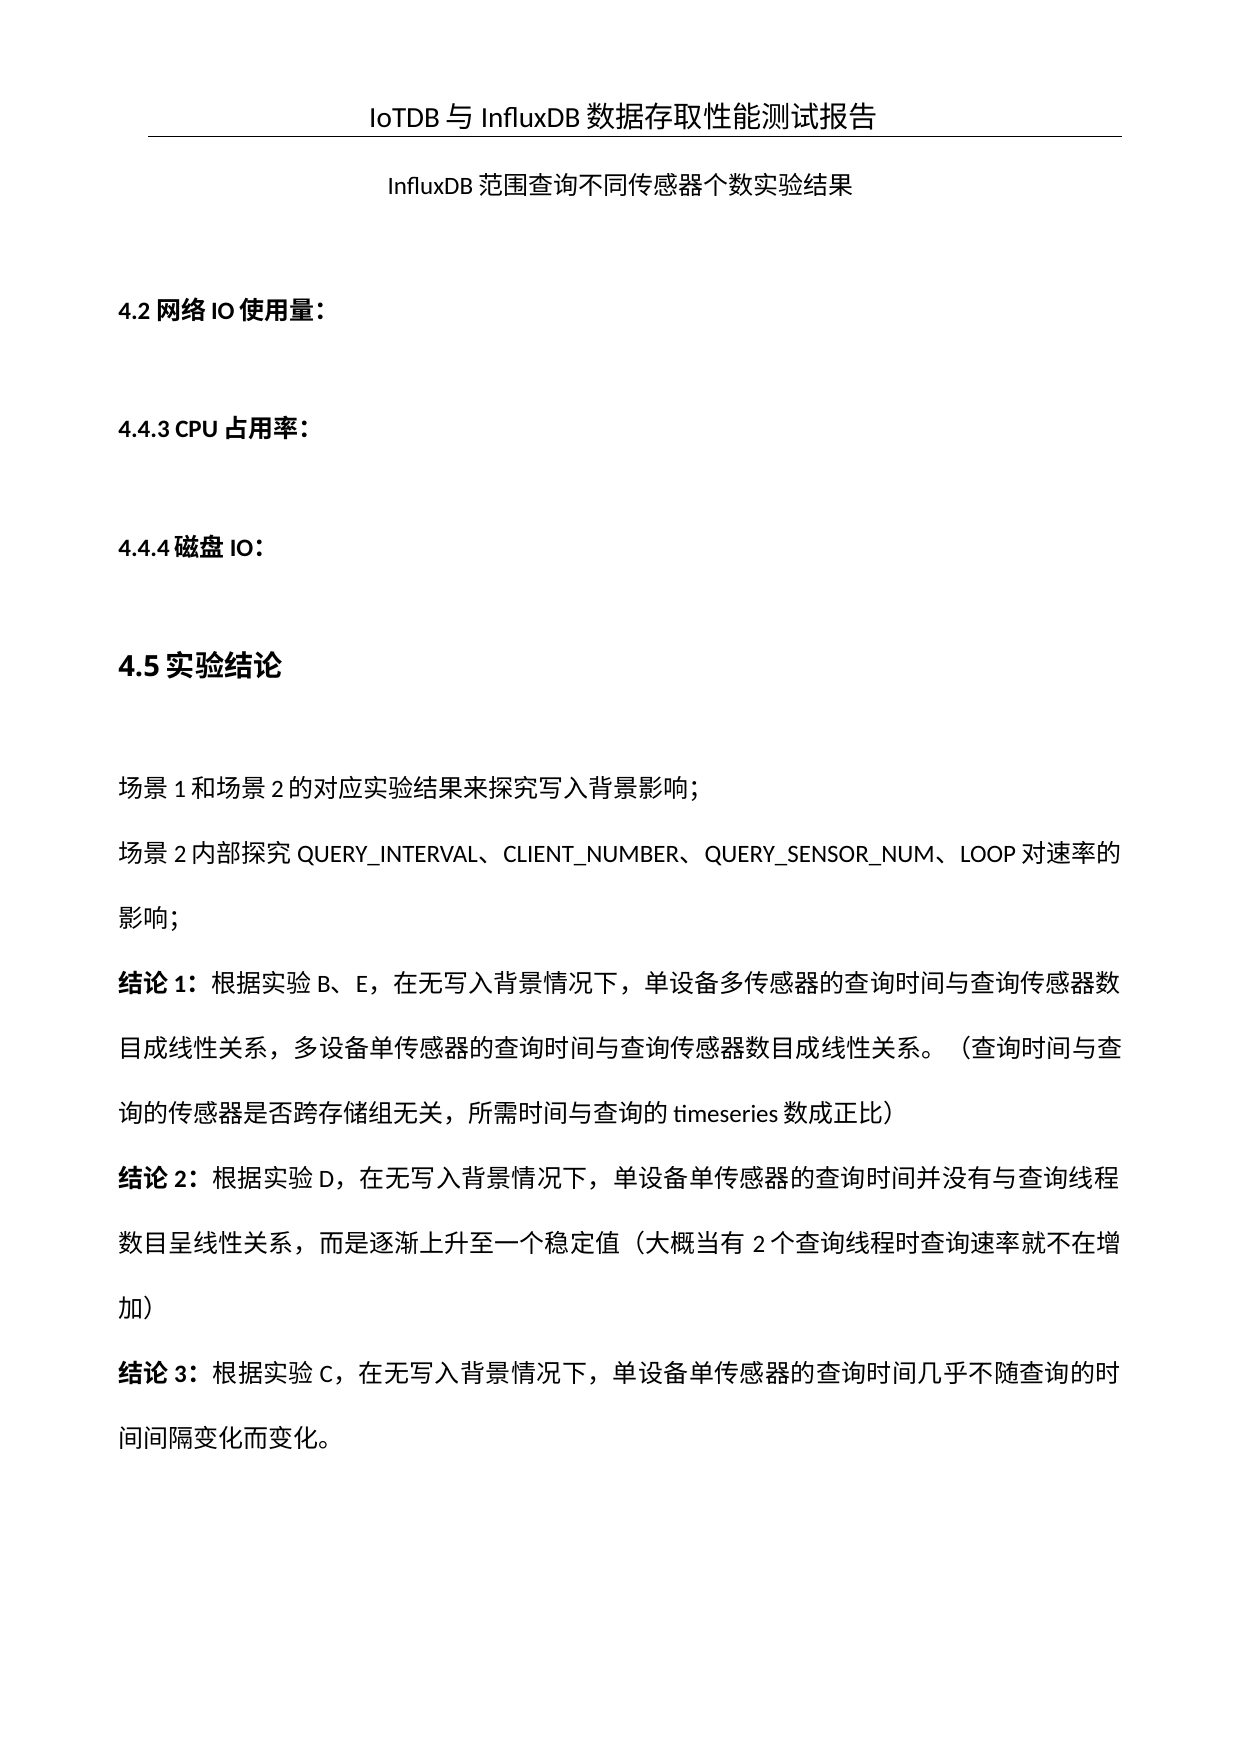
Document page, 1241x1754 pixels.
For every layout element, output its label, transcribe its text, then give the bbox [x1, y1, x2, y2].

text InfluxDB范围查询不同传感器个数实验结果 [118, 151, 1122, 216]
text 结论3：根据实验C，在无写入背景情况下，单设备单传感器的查询时间几乎不随查询的时间间隔变化而变化。 [118, 1339, 1122, 1469]
text 场景2内部探究QUERY_INTERVAL、CLIENT_NUMBER、QUERY_SENSOR_NUM、LOOP对速率的影响； [118, 819, 1122, 949]
subtitle 4.5实验结论 [118, 631, 1122, 696]
text 场景1和场景2的对应实验结果来探究写入背景影响； [118, 754, 1122, 819]
subtitle 4.2 网络IO使用量： [118, 276, 1122, 341]
subtitle 4.4.4磁盘IO： [118, 513, 1122, 578]
text 结论2：根据实验D，在无写入背景情况下，单设备单传感器的查询时间并没有与查询线程数目呈线性关系，而是逐渐上升至一个稳定值（大概当有2个查询线程时查询速率就不在增加） [118, 1144, 1122, 1339]
subtitle 4.4.3 CPU占用率： [118, 394, 1122, 459]
text 结论1：根据实验B、E，在无写入背景情况下，单设备多传感器的查询时间与查询传感器数目成线性关系，多设备单传感器的查询时间与查询传感器数目成线性关系。（查询时间与查询的传感器是否跨存储组无关，所需时间与查询的timeseries数成正比） [118, 949, 1122, 1144]
